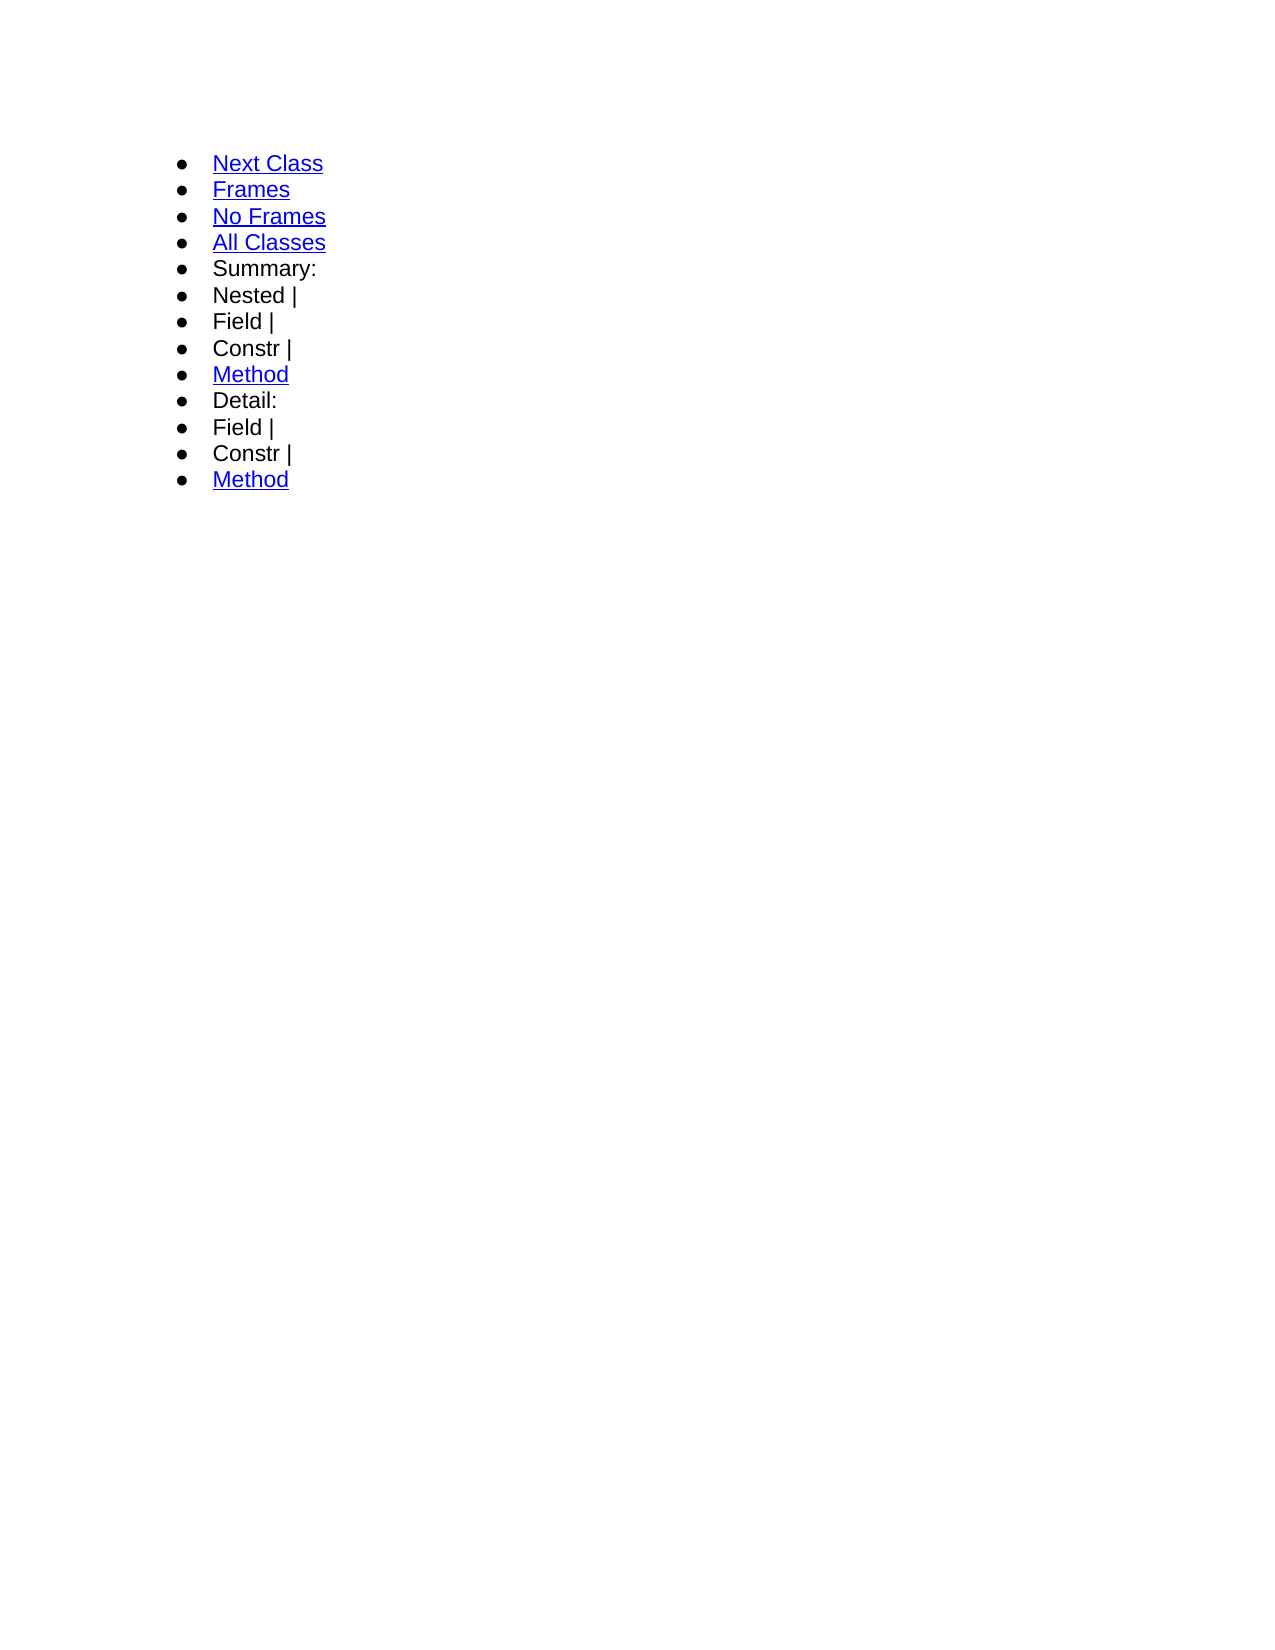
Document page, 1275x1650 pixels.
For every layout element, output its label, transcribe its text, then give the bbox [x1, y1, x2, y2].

list Method [175, 361, 1125, 387]
list Detail: [175, 387, 1125, 413]
list Next Class [175, 150, 1125, 176]
list Summary: [175, 255, 1125, 282]
list Method [175, 466, 1125, 493]
list Field | [175, 308, 1125, 334]
list Field | [175, 413, 1125, 440]
list Constr | [175, 440, 1125, 466]
list Constr | [175, 334, 1125, 361]
list Nested | [175, 282, 1125, 308]
list All Classes [175, 229, 1125, 255]
list Frames [175, 176, 1125, 203]
list No Frames [175, 203, 1125, 229]
